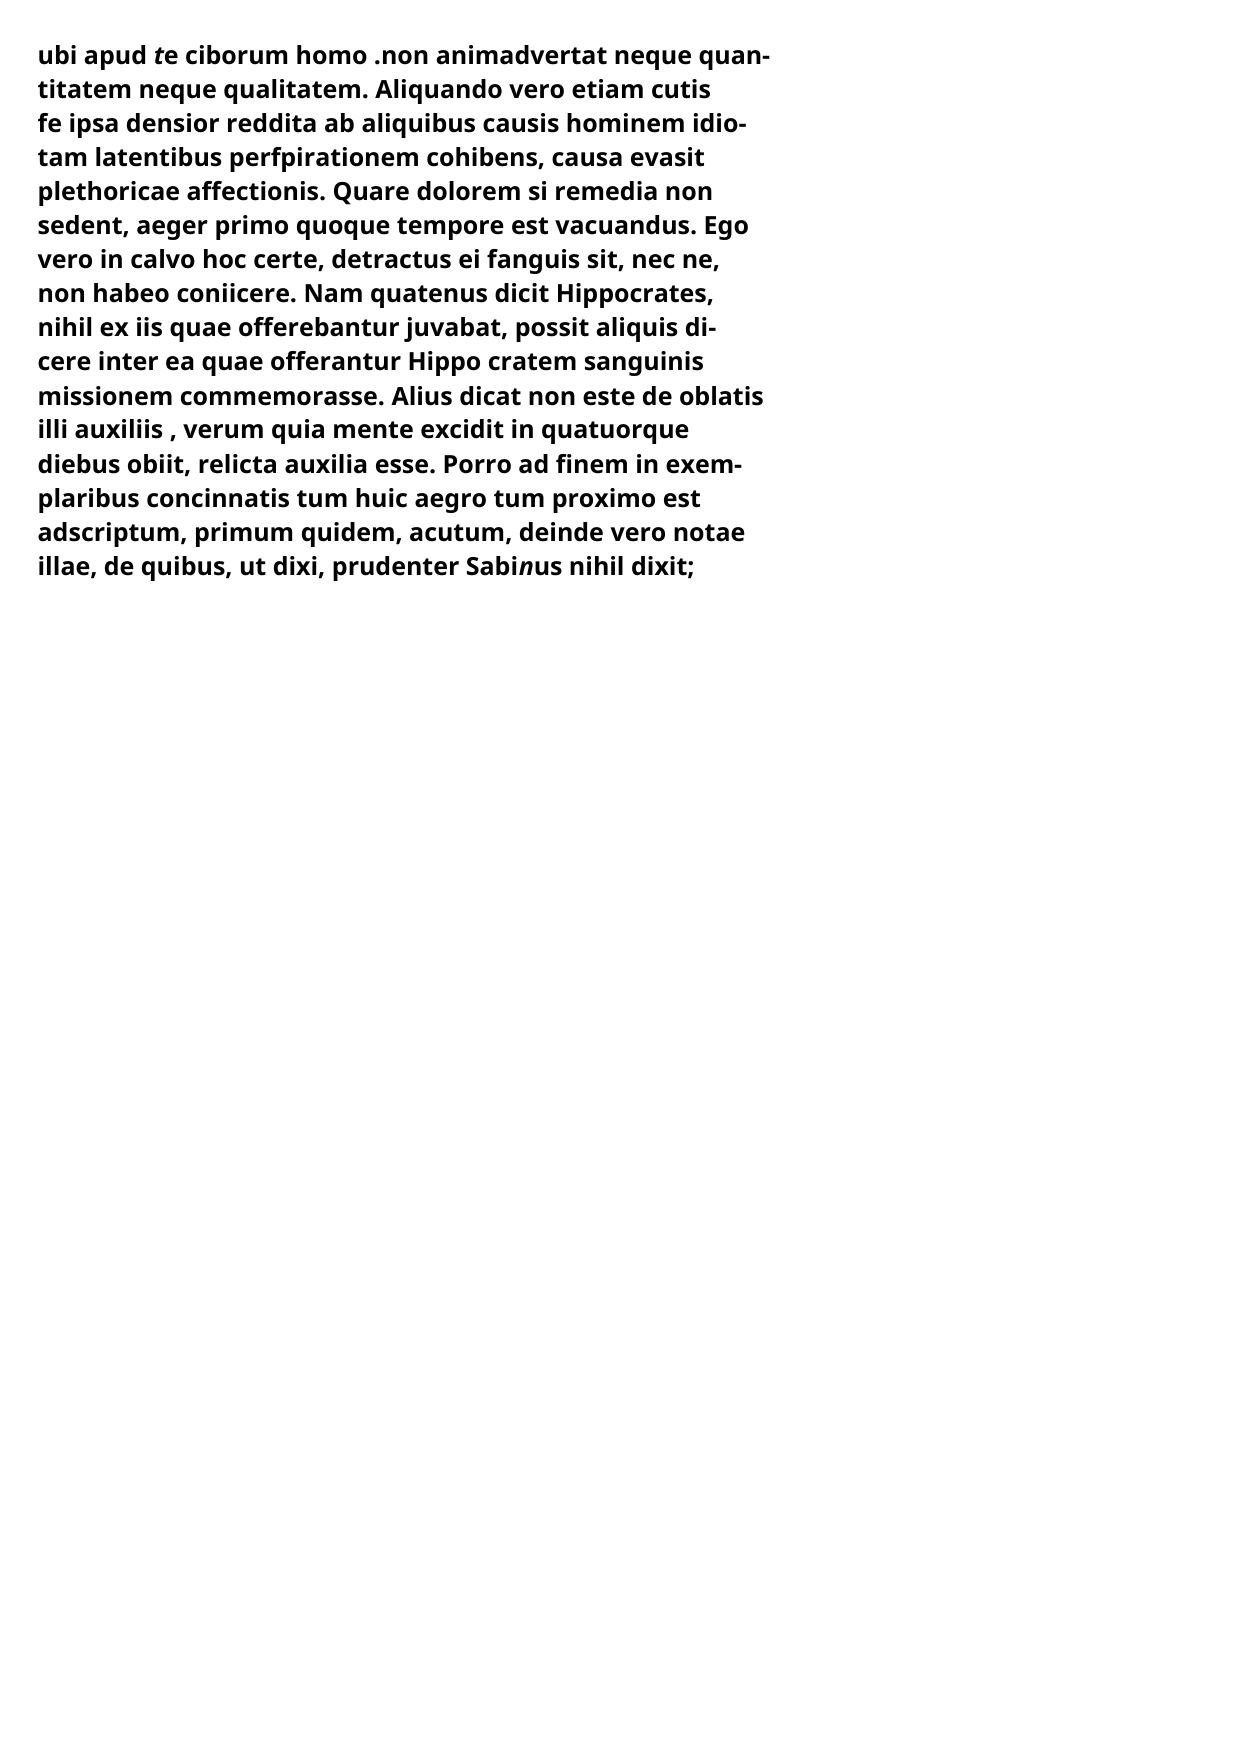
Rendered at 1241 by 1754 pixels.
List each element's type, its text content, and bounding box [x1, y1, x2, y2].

text ubi apud te ciborum homo .non animadvertat neque quan- titatem neque qualitatem. Aliquando vero etiam cutis fe ipsa densior reddita ab aliquibus causis hominem idio- tam latentibus perfpirationem cohibens, causa evasit plethoricae affectionis. Quare dolorem si remedia non sedent, aeger primo quoque tempore est vacuandus. Ego vero in calvo hoc certe, detractus ei fanguis sit, nec ne, non habeo coniicere. Nam quatenus dicit Hippocrates, nihil ex iis quae offerebantur juvabat, possit aliquis di- cere inter ea quae offerantur Hippo cratem sanguinis missionem commemorasse. Alius dicat non este de oblatis [37, 37, 1203, 412]
text illi auxiliis , verum quia mente excidit in quatuorque diebus obiit, relicta auxilia esse. Porro ad finem in exem- plaribus concinnatis tum huic aegro tum proximo est adscriptum, primum quidem, acutum, deinde vero notae illae, de quibus, ut dixi, prudenter Sabinus nihil dixit; [37, 412, 1203, 582]
